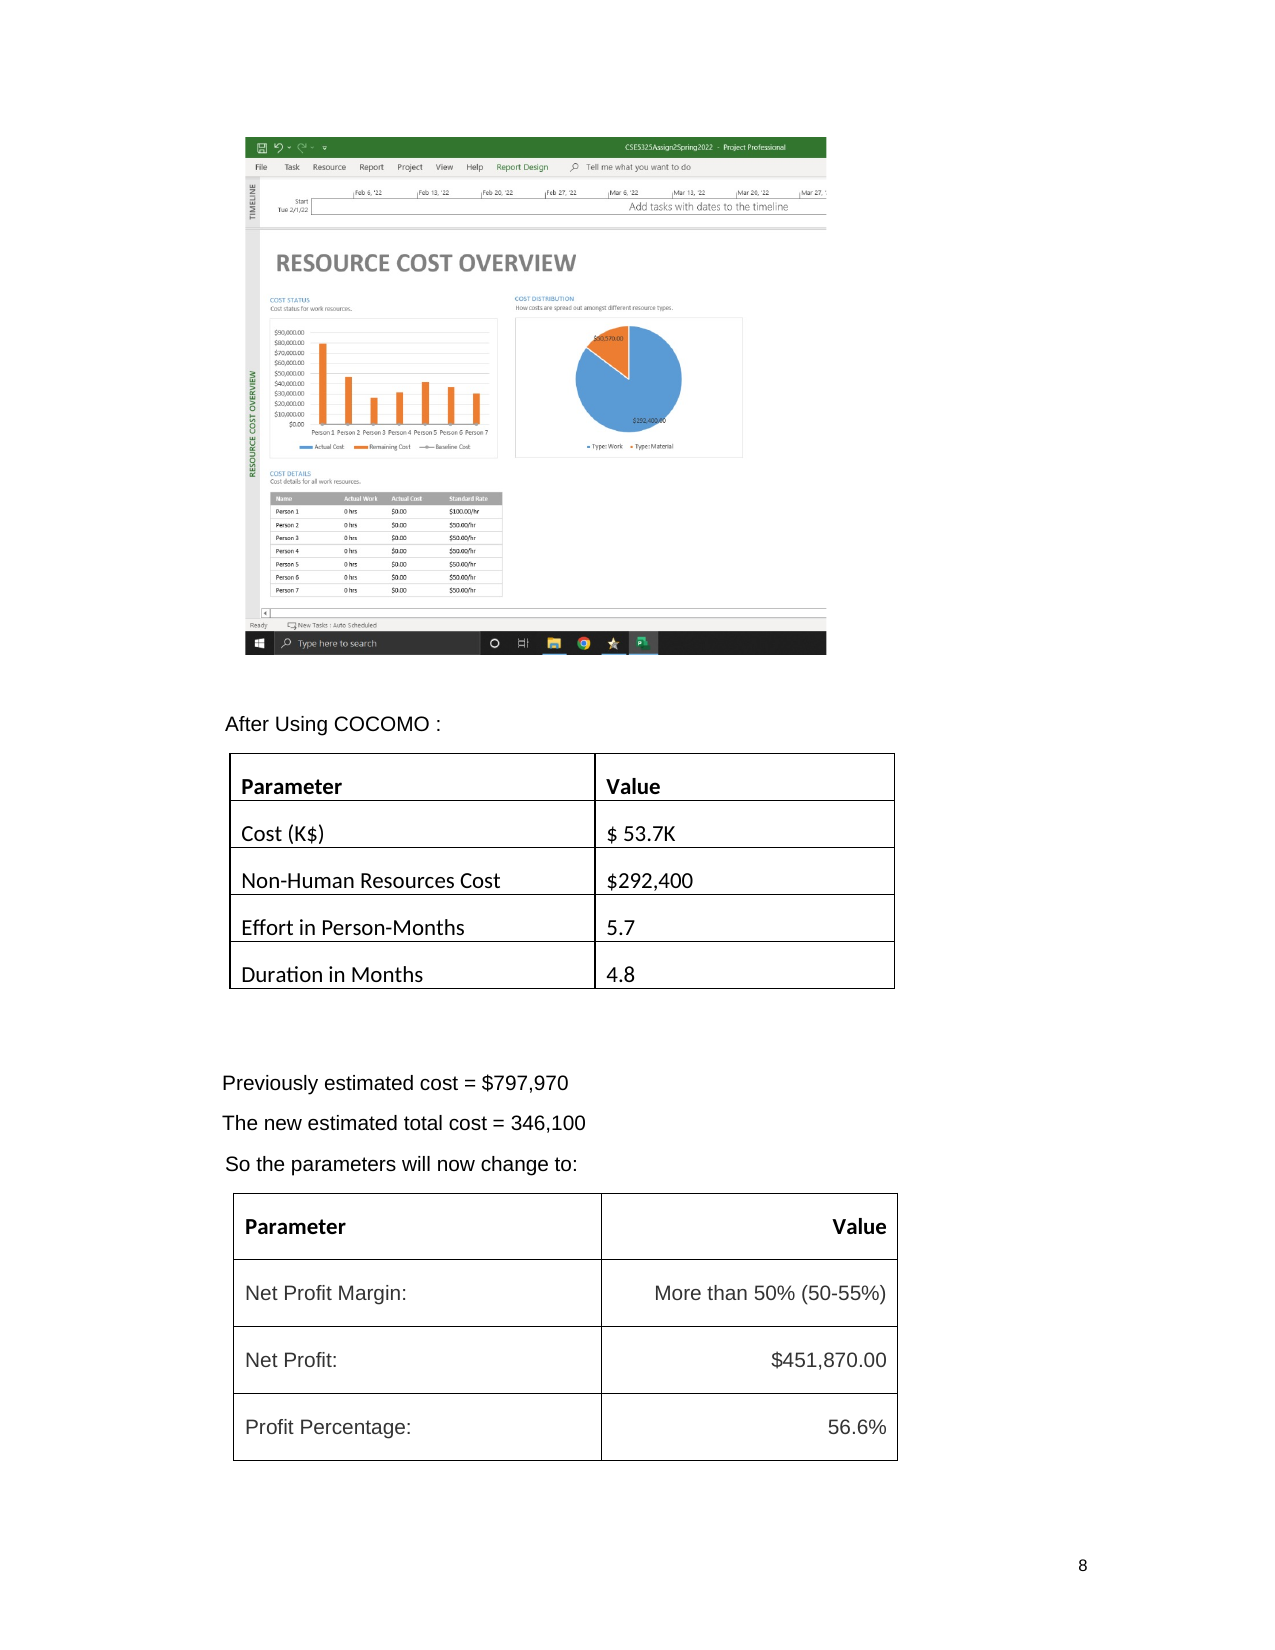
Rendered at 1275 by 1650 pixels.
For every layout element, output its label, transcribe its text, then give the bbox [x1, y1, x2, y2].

table_cell Effort in Person-Months [231, 895, 594, 941]
table_cell $ 53.7K [596, 801, 894, 847]
table_cell $451,870.00 [602, 1327, 897, 1393]
table_header Value [602, 1194, 897, 1259]
text The new estimated total cost = 346,100 [187, 1111, 1087, 1135]
text Previously estimated cost = $797,970 [187, 1071, 1087, 1094]
text After Using COCOMO : [225, 712, 1087, 736]
table_header Parameter [231, 754, 594, 800]
table_header Parameter [234, 1194, 601, 1259]
table_cell Net Profit Margin: [234, 1260, 601, 1326]
table_cell Duration in Months [231, 942, 594, 988]
table_cell $292,400 [596, 848, 894, 894]
table_header Value [596, 754, 894, 800]
table_cell Profit Percentage: [234, 1394, 601, 1459]
text So the parameters will now change to: [225, 1152, 1087, 1176]
table_cell Non-Human Resources Cost [231, 848, 594, 894]
picture [245, 137, 827, 655]
table_cell 4.8 [596, 942, 894, 988]
table_cell 5.7 [596, 895, 894, 941]
table_cell 56.6% [602, 1394, 897, 1459]
table_cell More than 50% (50-55%) [602, 1260, 897, 1326]
table_cell Cost (K$) [231, 801, 594, 847]
table_cell Net Profit: [234, 1327, 601, 1393]
